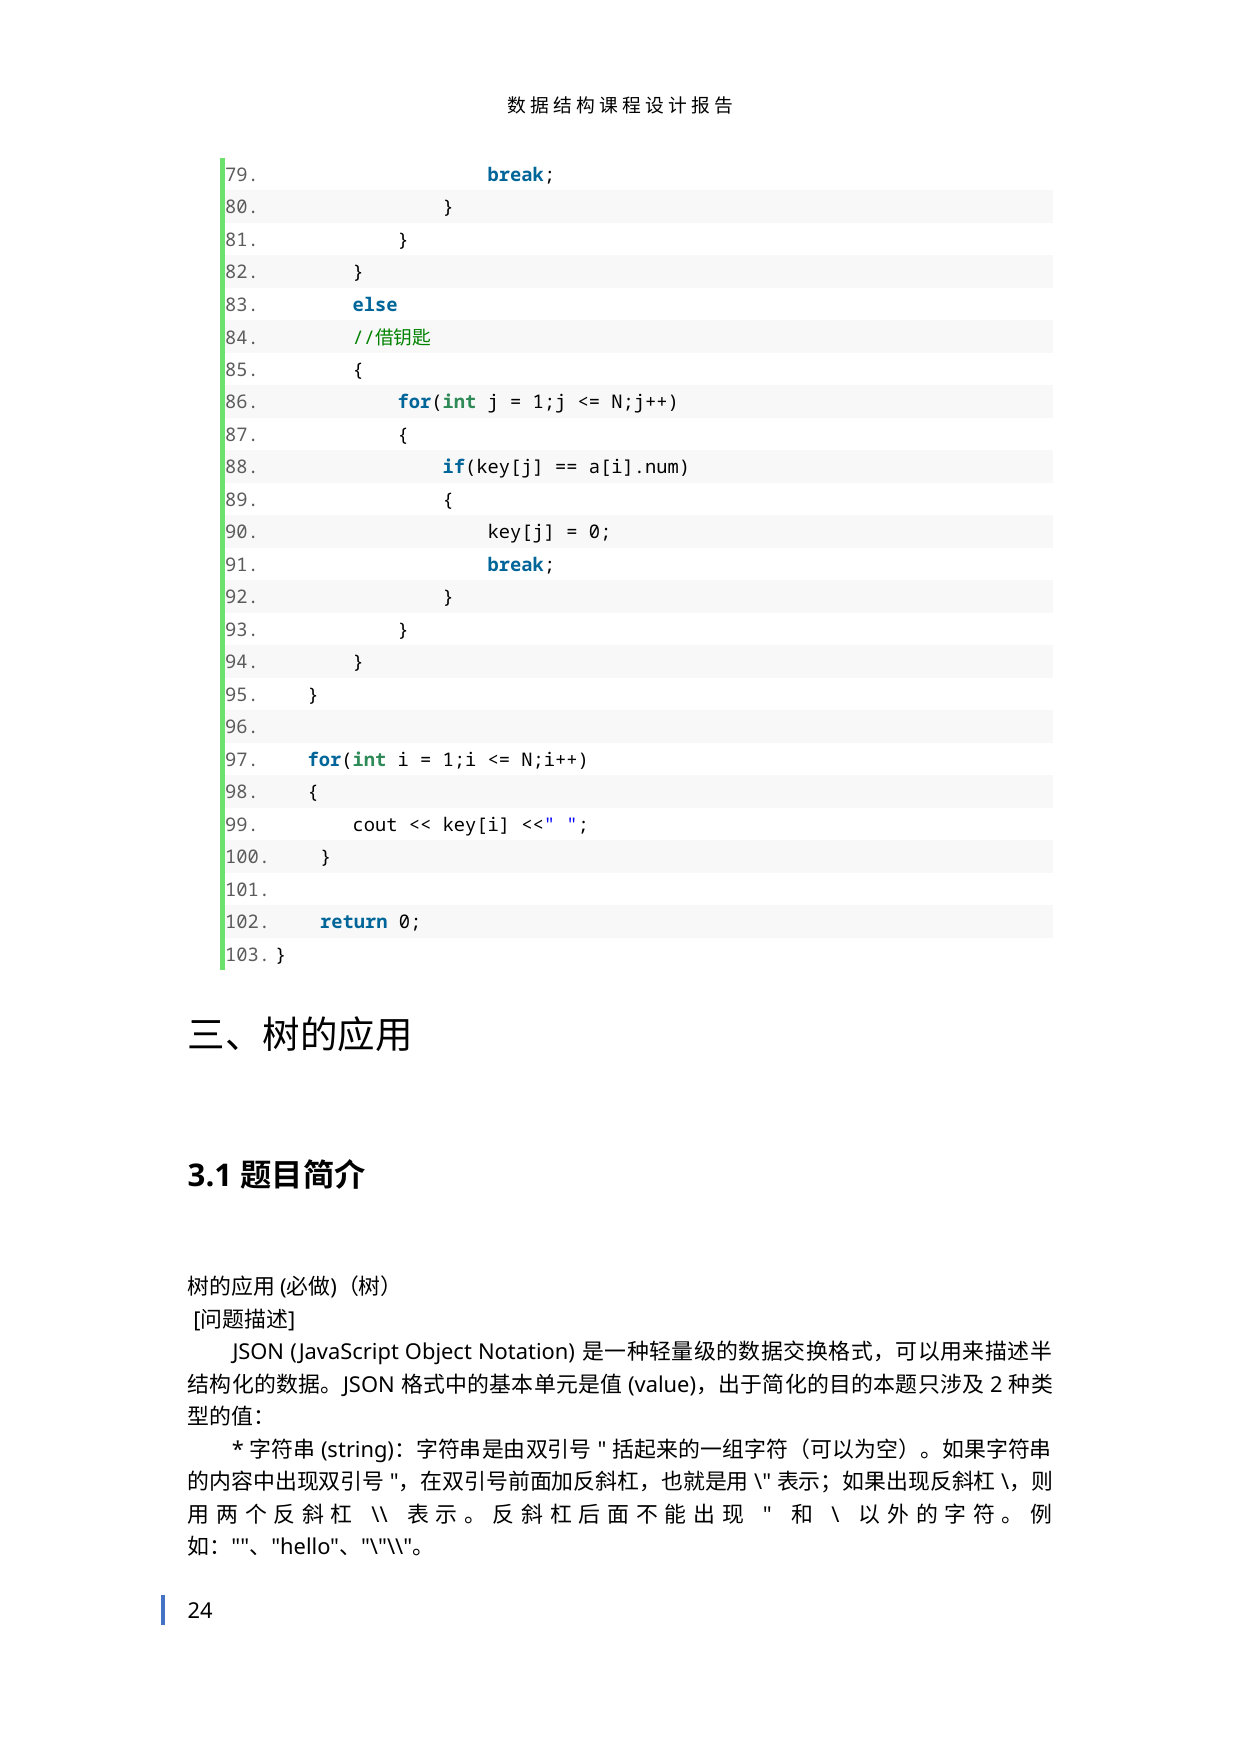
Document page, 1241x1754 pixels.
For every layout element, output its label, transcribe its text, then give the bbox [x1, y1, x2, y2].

list if(key[j] == a[i].num) [225, 450, 1053, 483]
list for(int j = 1;j <= N;j++) [225, 385, 1053, 418]
list cout << key[i] <<" "; [225, 808, 1053, 840]
list } [225, 645, 1053, 678]
list else [225, 288, 1053, 320]
text * 字符串 (string)：字符串是由双引号 " 括起来的一组字符（可以为空）。如果字符串的内容中出现双引号 "，在双引号前面加反斜杠，也就是用 \" 表示；如果出现反斜杠 \，则用两个反斜杠 \\ 表示。反斜杠后面不能出现 " 和 \ 以外的字符。例如：""、"hello"、"\"\\"。 [187, 1431, 1053, 1561]
list { [225, 775, 1053, 808]
list } [225, 580, 1053, 613]
list { [225, 483, 1053, 515]
subtitle 3.1 题目简介 [187, 1140, 1053, 1205]
list { [225, 418, 1053, 450]
list //借钥匙 [225, 320, 1053, 353]
list } [225, 223, 1053, 255]
text 树的应用 (必做)（树） [187, 1269, 1053, 1301]
subtitle 三、树的应用 [187, 999, 1053, 1064]
text JSON (JavaScript Object Notation) 是一种轻量级的数据交换格式，可以用来描述半结构化的数据。JSON 格式中的基本单元是值 (value)，出于简化的目的本题只涉及 2 种类型的值： [187, 1334, 1053, 1431]
list } [225, 255, 1053, 288]
list } [225, 613, 1053, 645]
list break; [225, 158, 1053, 190]
list } [225, 190, 1053, 223]
list } [225, 678, 1053, 710]
list } [225, 938, 1053, 970]
text [问题描述] [187, 1301, 1053, 1334]
list key[j] = 0; [225, 515, 1053, 548]
list { [225, 353, 1053, 385]
list } [225, 840, 1053, 873]
list for(int i = 1;i <= N;i++) [225, 743, 1053, 775]
list break; [225, 548, 1053, 580]
list return 0; [225, 905, 1053, 938]
